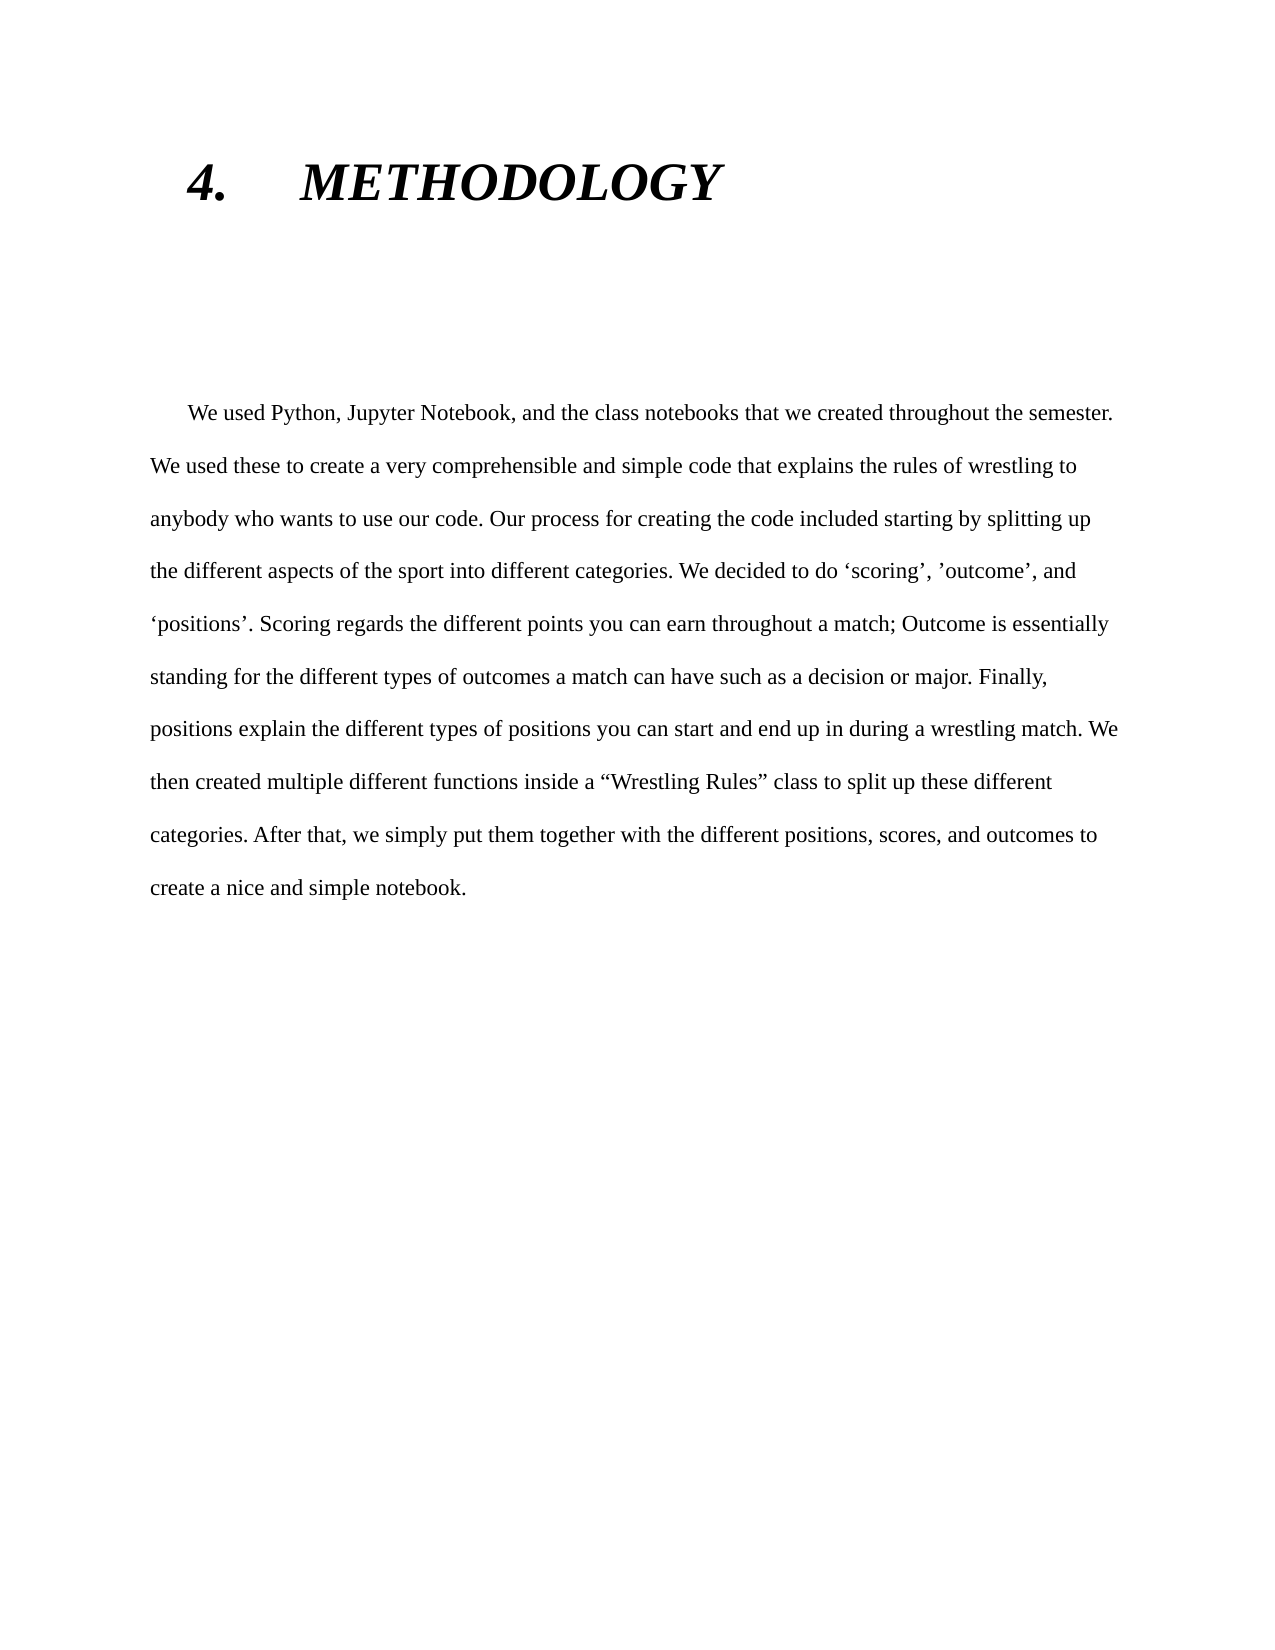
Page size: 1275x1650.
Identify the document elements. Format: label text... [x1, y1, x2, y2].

list METHODOLOGY [187, 150, 1125, 212]
text We used Python, Jupyter Notebook, and the class notebooks that we created throughout the semester. We used these to create a very comprehensible and simple code that explains the rules of wrestling to anybody who wants to use our code. Our process for creating the code included starting by splitting up the different aspects of the sport into different categories. We decided to do ‘scoring’, ’outcome’, and ‘positions’. Scoring regards the different points you can earn throughout a match; Outcome is essentially standing for the different types of outcomes a match can have such as a decision or major. Finally, positions explain the different types of positions you can start and end up in during a wrestling match. We then created multiple different functions inside a “Wrestling Rules” class to split up these different categories. After that, we simply put them together with the different positions, scores, and outcomes to create a nice and simple notebook. [150, 399, 1125, 900]
